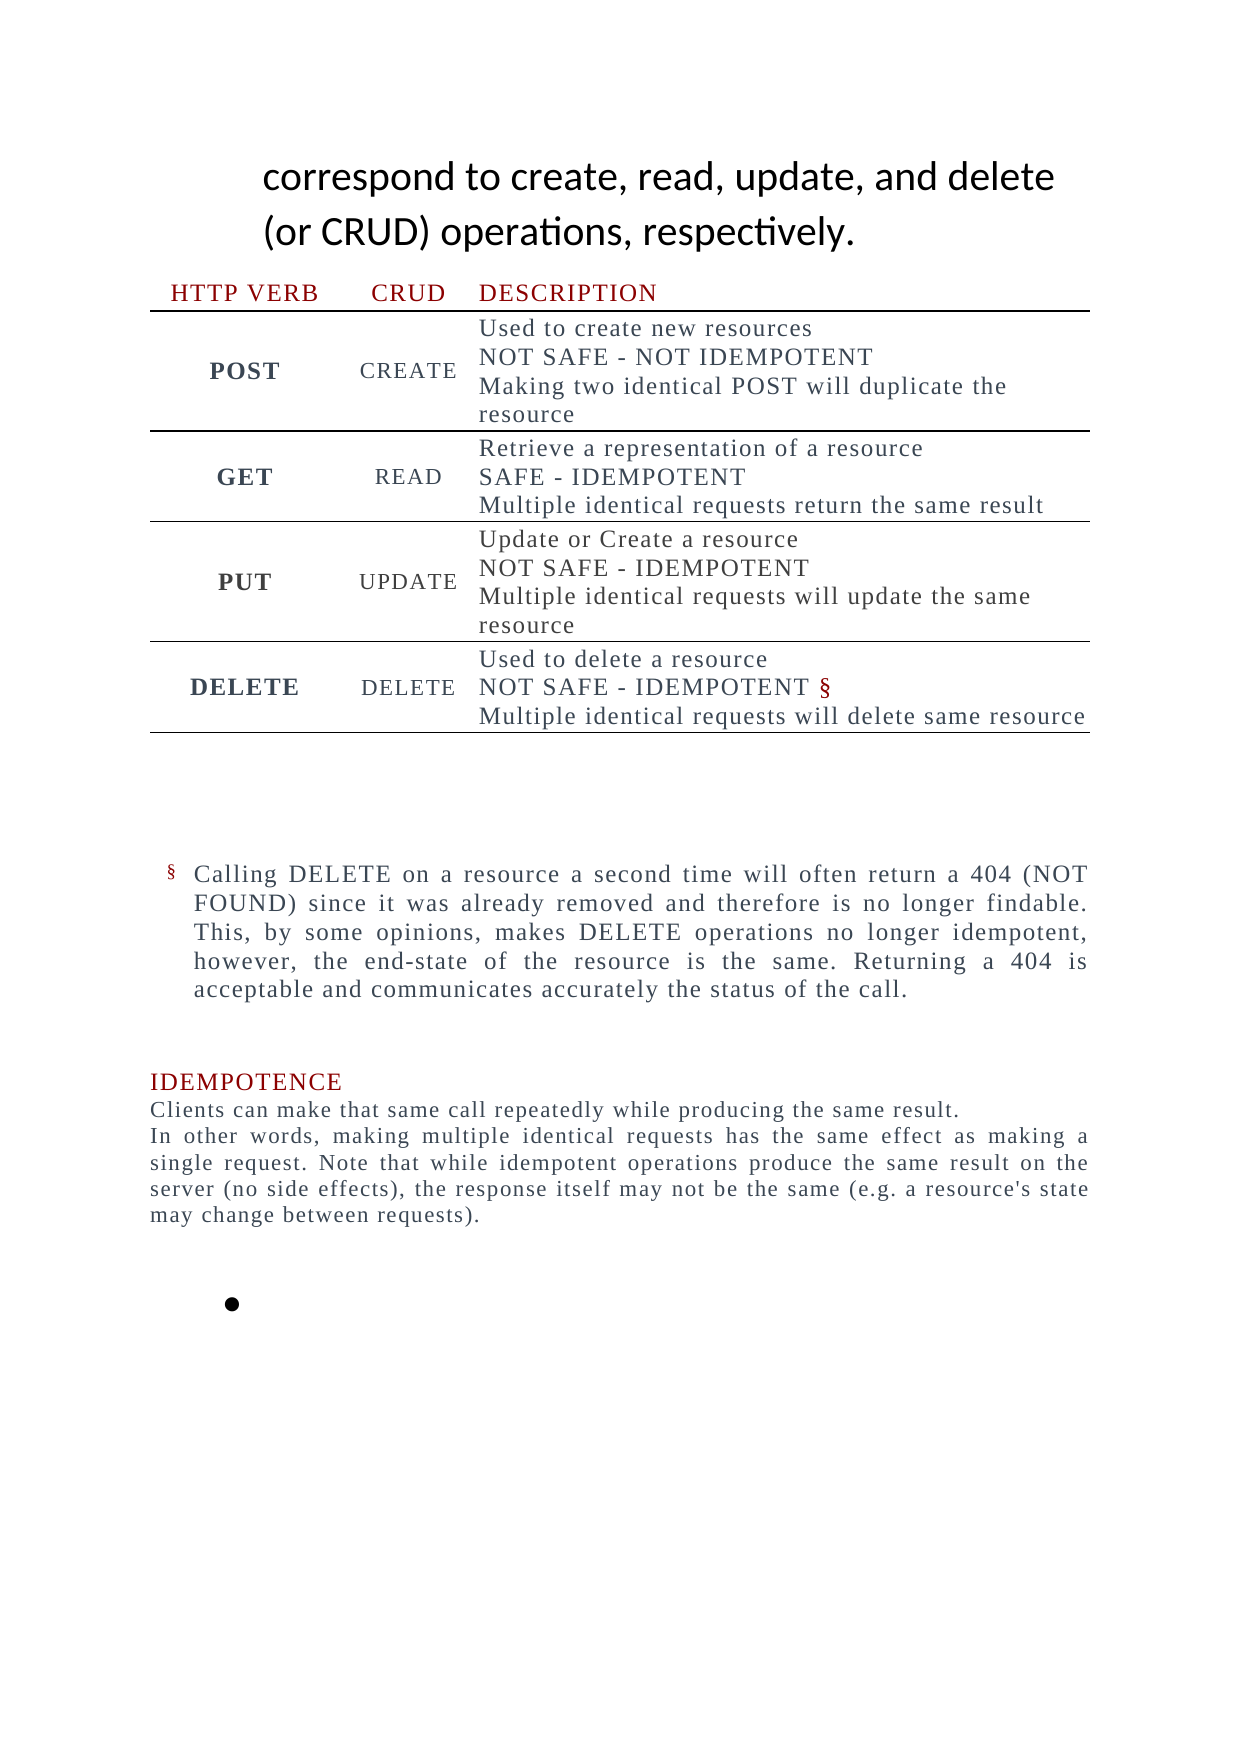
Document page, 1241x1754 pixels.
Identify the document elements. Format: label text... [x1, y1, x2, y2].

table_cell Update or Create a resource NOT SAFE - IDEMPOTENT Multiple identical requests will update the same resource [477, 522, 1090, 641]
table_header Calling DELETE on a resource a second time will often return a 404 (NOT FOUND) since it was already removed and therefore is no longer findable. This, by some opinions, makes DELETE operations no longer idempotent, however, the end-state of the resource is the same. Returning a 404 is acceptable and communicates accurately the status of the call. [192, 858, 1090, 1005]
table_cell DELETE [339, 642, 477, 731]
table_header DESCRIPTION [477, 276, 1090, 310]
table_header § [150, 858, 192, 1005]
text In other words, making multiple identical requests has the same effect as making a single request. Note that while idempotent operations produce the same result on the server (no side effects), the response itself may not be the same (e.g. a resource's state may change between requests). [150, 1122, 1090, 1228]
table_cell POST [150, 312, 339, 430]
table_header HTTP VERB [150, 276, 339, 310]
table_cell DELETE [150, 642, 339, 731]
text IDEMPOTENCE [150, 1067, 1090, 1096]
table_cell Used to create new resources NOT SAFE - NOT IDEMPOTENT Making two identical POST will duplicate the resource [477, 312, 1090, 430]
table_cell READ [339, 432, 477, 521]
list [225, 150, 1090, 256]
table_cell GET [150, 432, 339, 521]
table_cell Retrieve a representation of a resource SAFE - IDEMPOTENT Multiple identical requests return the same result [477, 432, 1090, 521]
table_cell PUT [150, 522, 339, 641]
table_cell UPDATE [339, 522, 477, 641]
table_header CRUD [339, 276, 477, 310]
table_cell CREATE [339, 312, 477, 430]
table_cell Used to delete a resource NOT SAFE - IDEMPOTENT § Multiple identical requests will delete same resource [477, 642, 1090, 731]
text Clients can make that same call repeatedly while producing the same result. [150, 1096, 1090, 1122]
